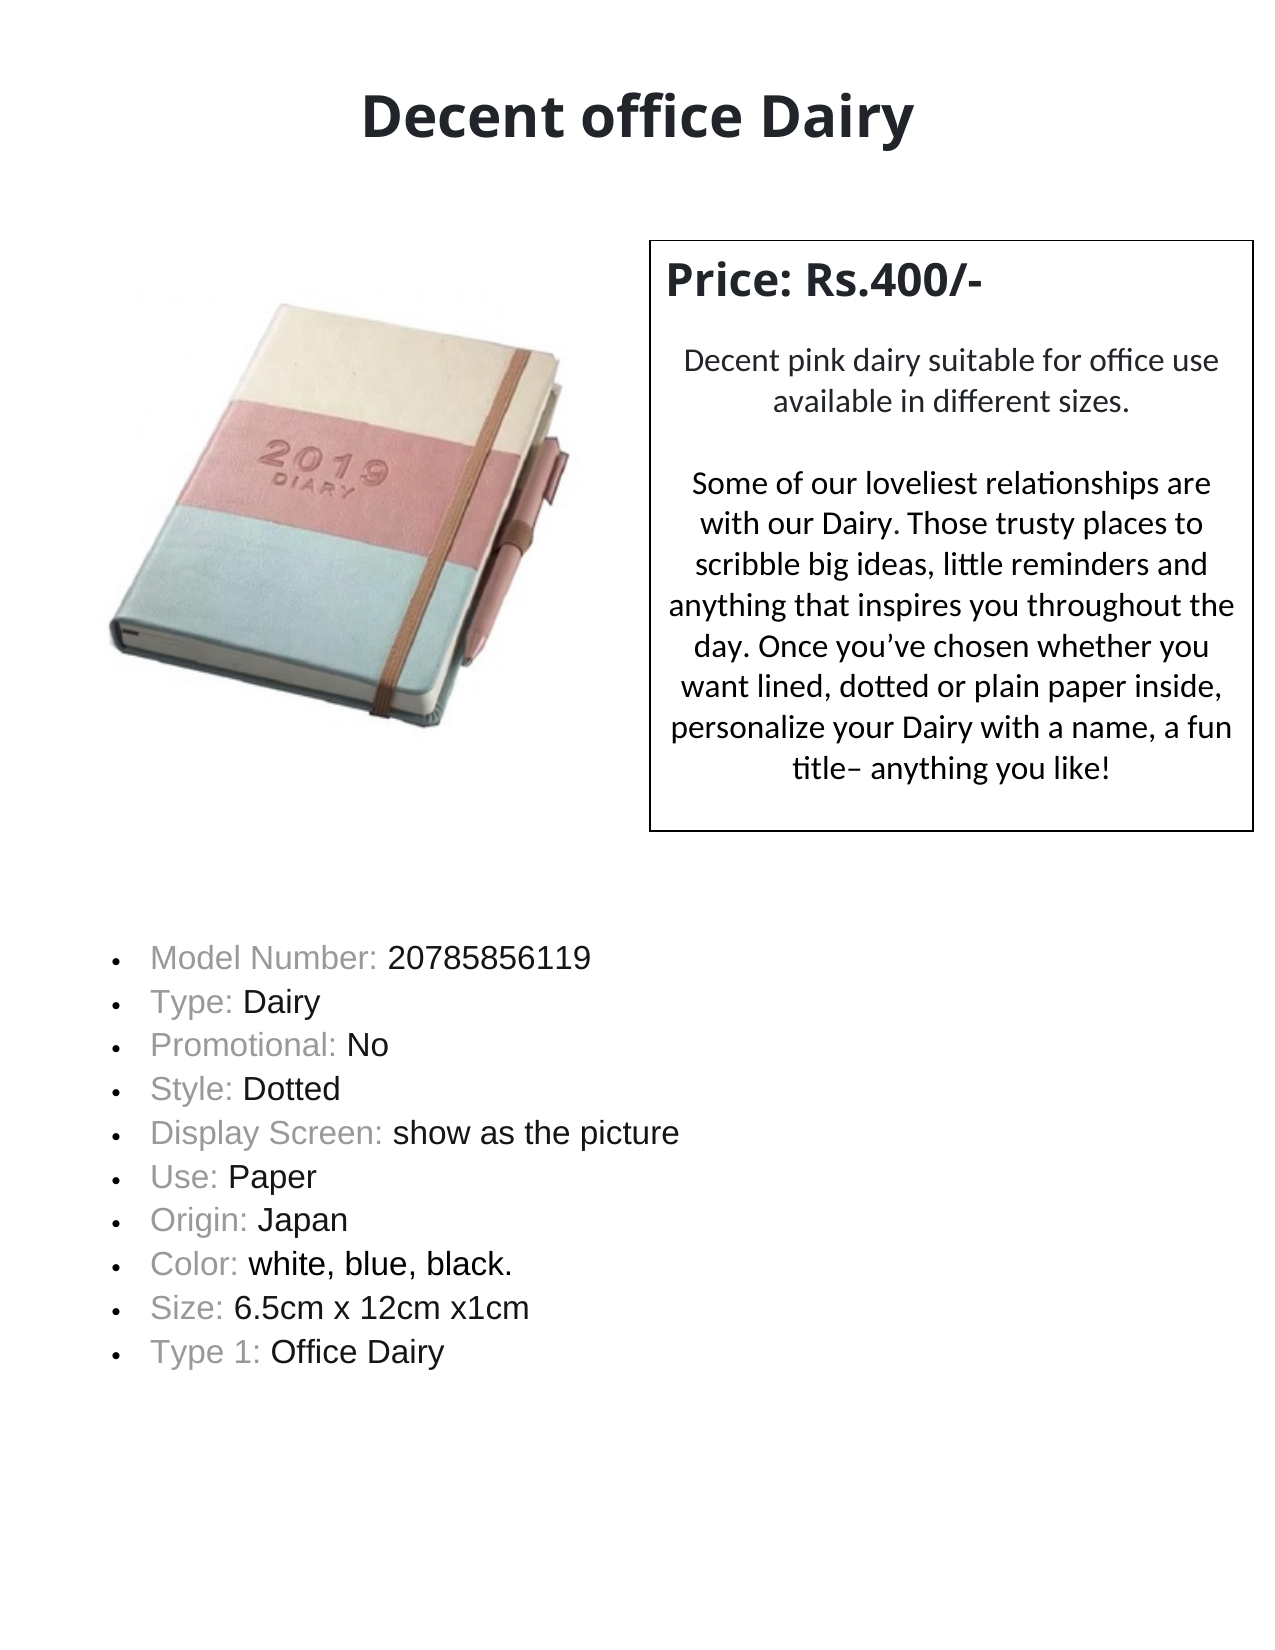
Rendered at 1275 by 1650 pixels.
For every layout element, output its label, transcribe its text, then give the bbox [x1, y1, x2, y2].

list Use: Paper [112, 1151, 1125, 1195]
list Promotional: No [112, 1020, 1125, 1064]
list Color: white, blue, black. [112, 1239, 1125, 1283]
list Model Number: 20785856119 [112, 933, 1125, 976]
list Size: 6.5cm x 12cm x1cm [112, 1283, 1125, 1326]
list Type 1: Office Dairy [112, 1326, 1125, 1370]
list Style: Dotted [112, 1064, 1125, 1108]
list Type: Dairy [112, 976, 1125, 1020]
list Display Screen: show as the picture [112, 1108, 1125, 1151]
subtitle Decent office Dairy [150, 75, 1125, 154]
list Origin: Japan [112, 1195, 1125, 1239]
picture [65, 236, 629, 831]
